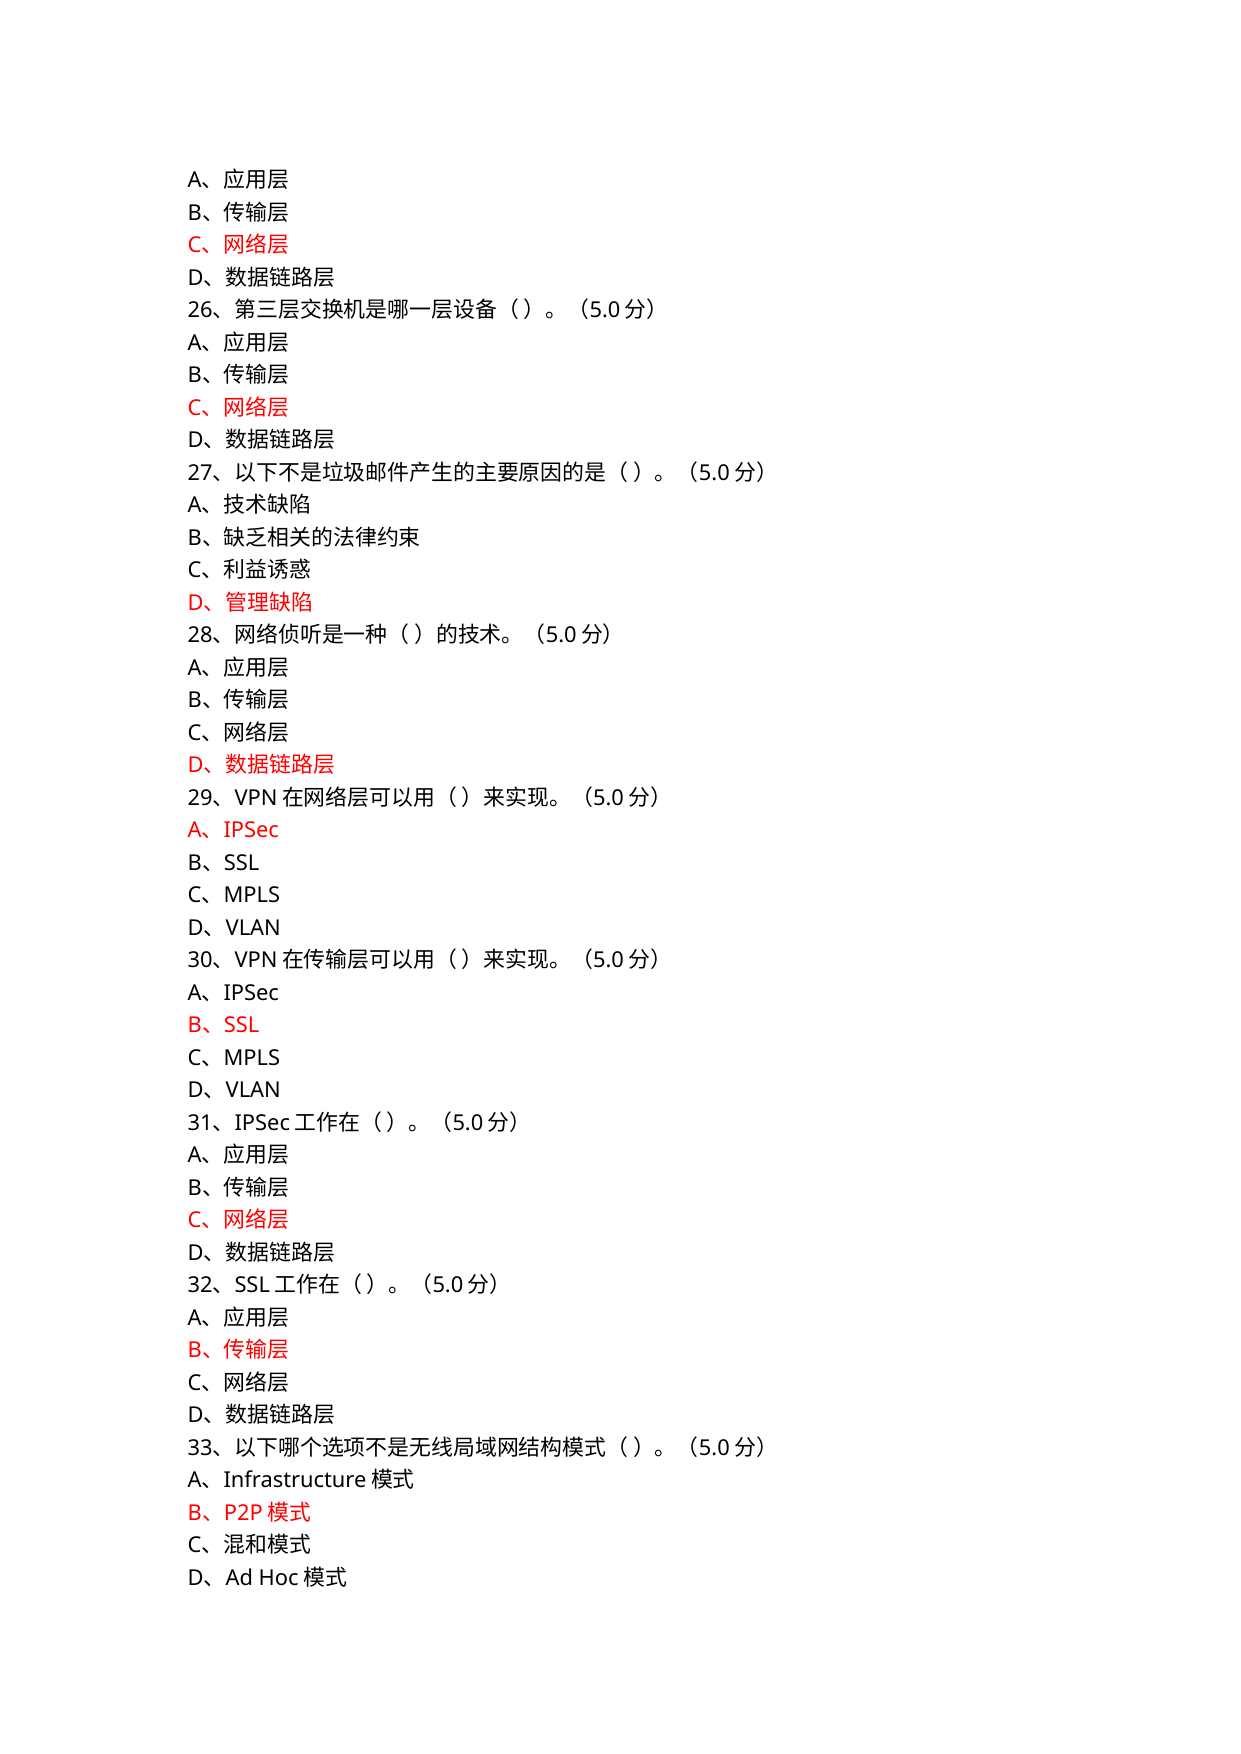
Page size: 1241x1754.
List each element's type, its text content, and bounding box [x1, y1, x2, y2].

text B、P2P模式 [187, 1494, 1053, 1527]
text C、网络层 [187, 227, 1053, 259]
text A、应用层 [187, 1299, 1053, 1332]
text B、传输层 [187, 357, 1053, 389]
text D、数据链路层 [187, 1397, 1053, 1429]
text A、IPSec [187, 974, 1053, 1007]
text C、网络层 [187, 1364, 1053, 1397]
text C、网络层 [187, 714, 1053, 747]
text B、SSL [187, 844, 1053, 877]
text B、传输层 [187, 1169, 1053, 1202]
text A、应用层 [187, 162, 1053, 194]
text 28、网络侦听是一种（ ）的技术。（5.0分） [187, 617, 1053, 649]
text C、网络层 [187, 389, 1053, 422]
text A、应用层 [187, 324, 1053, 357]
text B、传输层 [187, 1332, 1053, 1364]
text 29、VPN在网络层可以用（ ）来实现。（5.0分） [187, 779, 1053, 812]
text B、传输层 [187, 194, 1053, 227]
text C、MPLS [187, 877, 1053, 909]
text C、混和模式 [187, 1527, 1053, 1559]
text 27、以下不是垃圾邮件产生的主要原因的是（ ）。（5.0分） [187, 454, 1053, 487]
text C、MPLS [187, 1039, 1053, 1072]
text 31、IPSec工作在（ ）。（5.0分） [187, 1104, 1053, 1137]
text D、VLAN [187, 1072, 1053, 1104]
text A、IPSec [187, 812, 1053, 844]
text 26、第三层交换机是哪一层设备（ ）。（5.0分） [187, 292, 1053, 324]
text D、数据链路层 [187, 259, 1053, 292]
text C、网络层 [187, 1202, 1053, 1234]
text C、利益诱惑 [187, 552, 1053, 584]
text 32、SSL工作在（ ）。（5.0分） [187, 1267, 1053, 1299]
text A、Infrastructure模式 [187, 1462, 1053, 1494]
text B、缺乏相关的法律约束 [187, 519, 1053, 552]
text D、数据链路层 [187, 422, 1053, 454]
text B、传输层 [187, 682, 1053, 714]
text D、VLAN [187, 909, 1053, 942]
text D、Ad Hoc模式 [187, 1559, 1053, 1592]
text D、数据链路层 [187, 1234, 1053, 1267]
text 33、以下哪个选项不是无线局域网结构模式（ ）。（5.0分） [187, 1429, 1053, 1462]
text A、应用层 [187, 1137, 1053, 1169]
text D、数据链路层 [187, 747, 1053, 779]
text A、应用层 [187, 649, 1053, 682]
text A、技术缺陷 [187, 487, 1053, 519]
text D、管理缺陷 [187, 584, 1053, 617]
text 30、VPN在传输层可以用（ ）来实现。（5.0分） [187, 942, 1053, 974]
text B、SSL [187, 1007, 1053, 1039]
